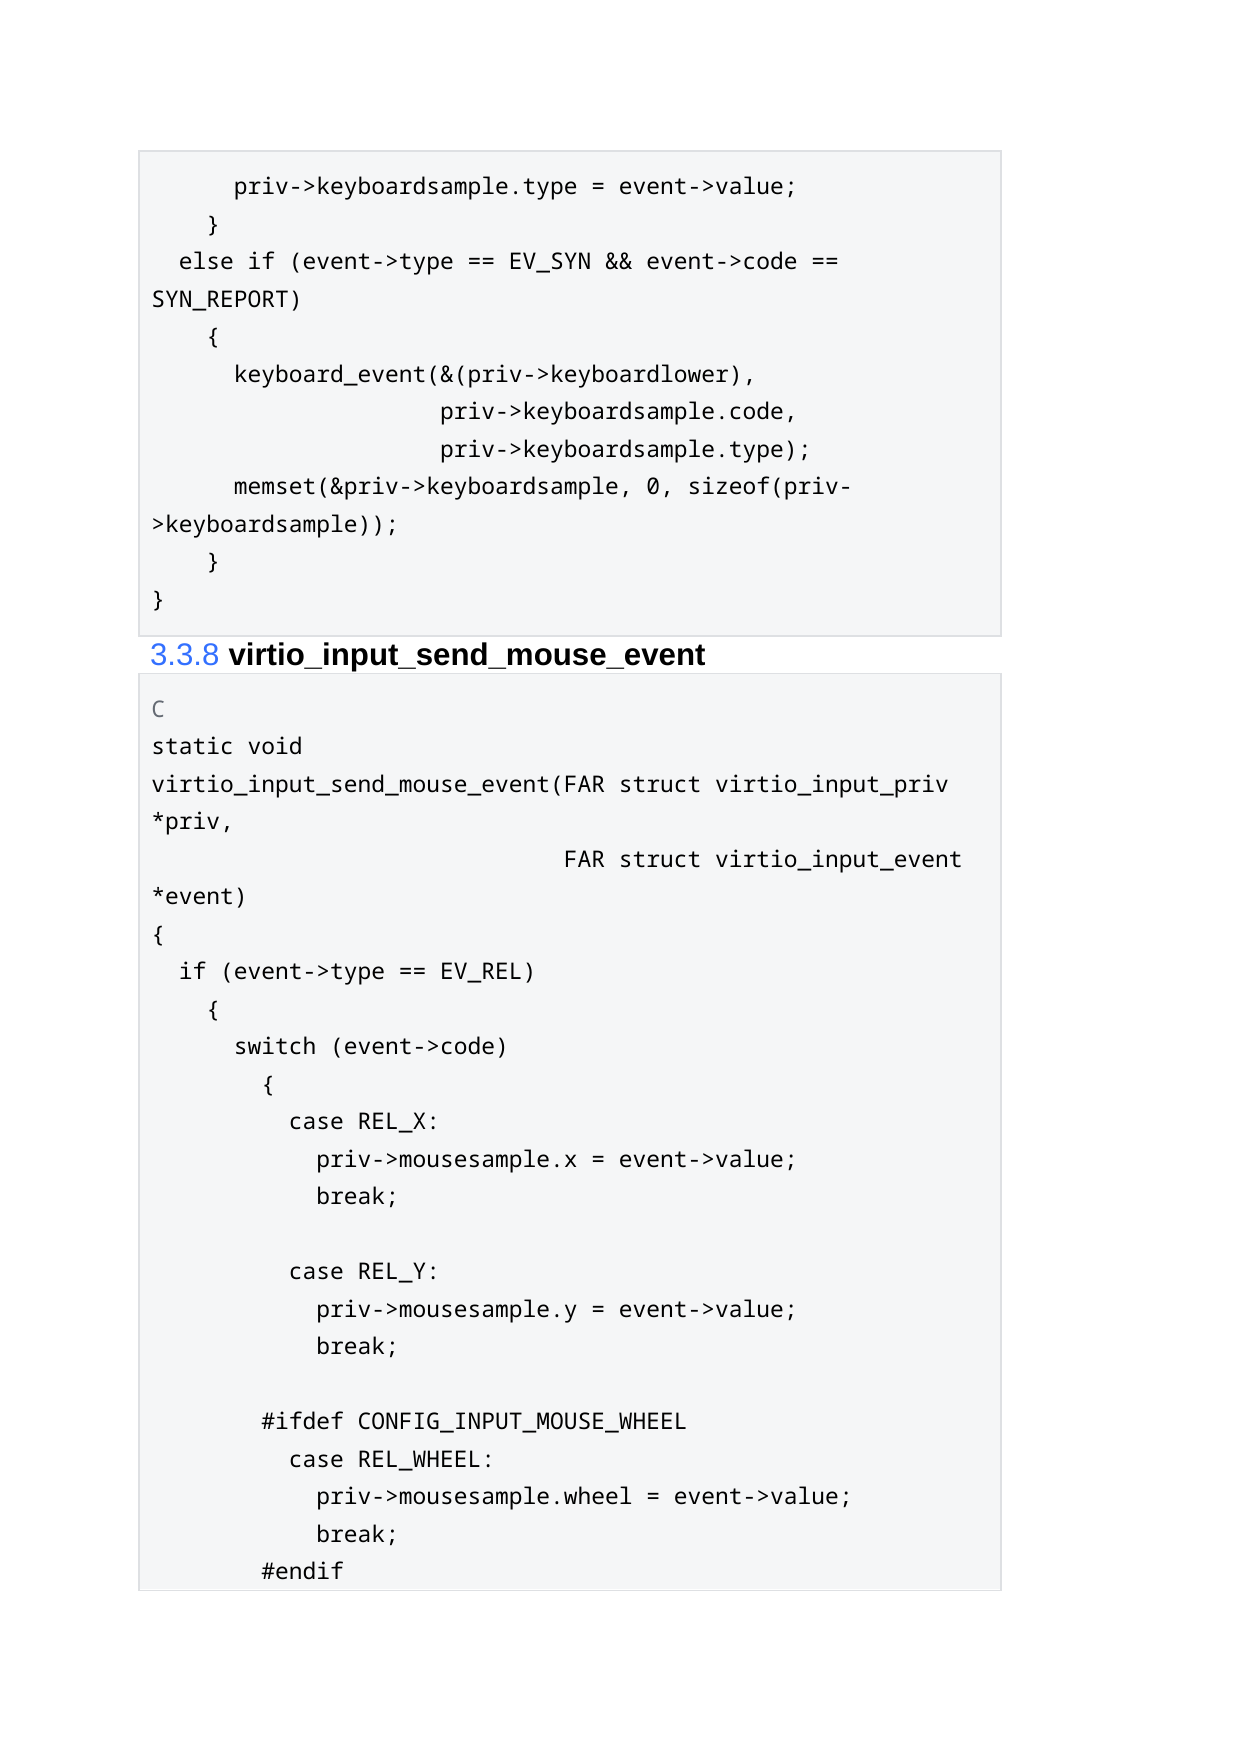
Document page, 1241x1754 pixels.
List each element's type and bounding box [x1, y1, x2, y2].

table_header [140, 152, 1000, 635]
table_header [140, 674, 1000, 1589]
